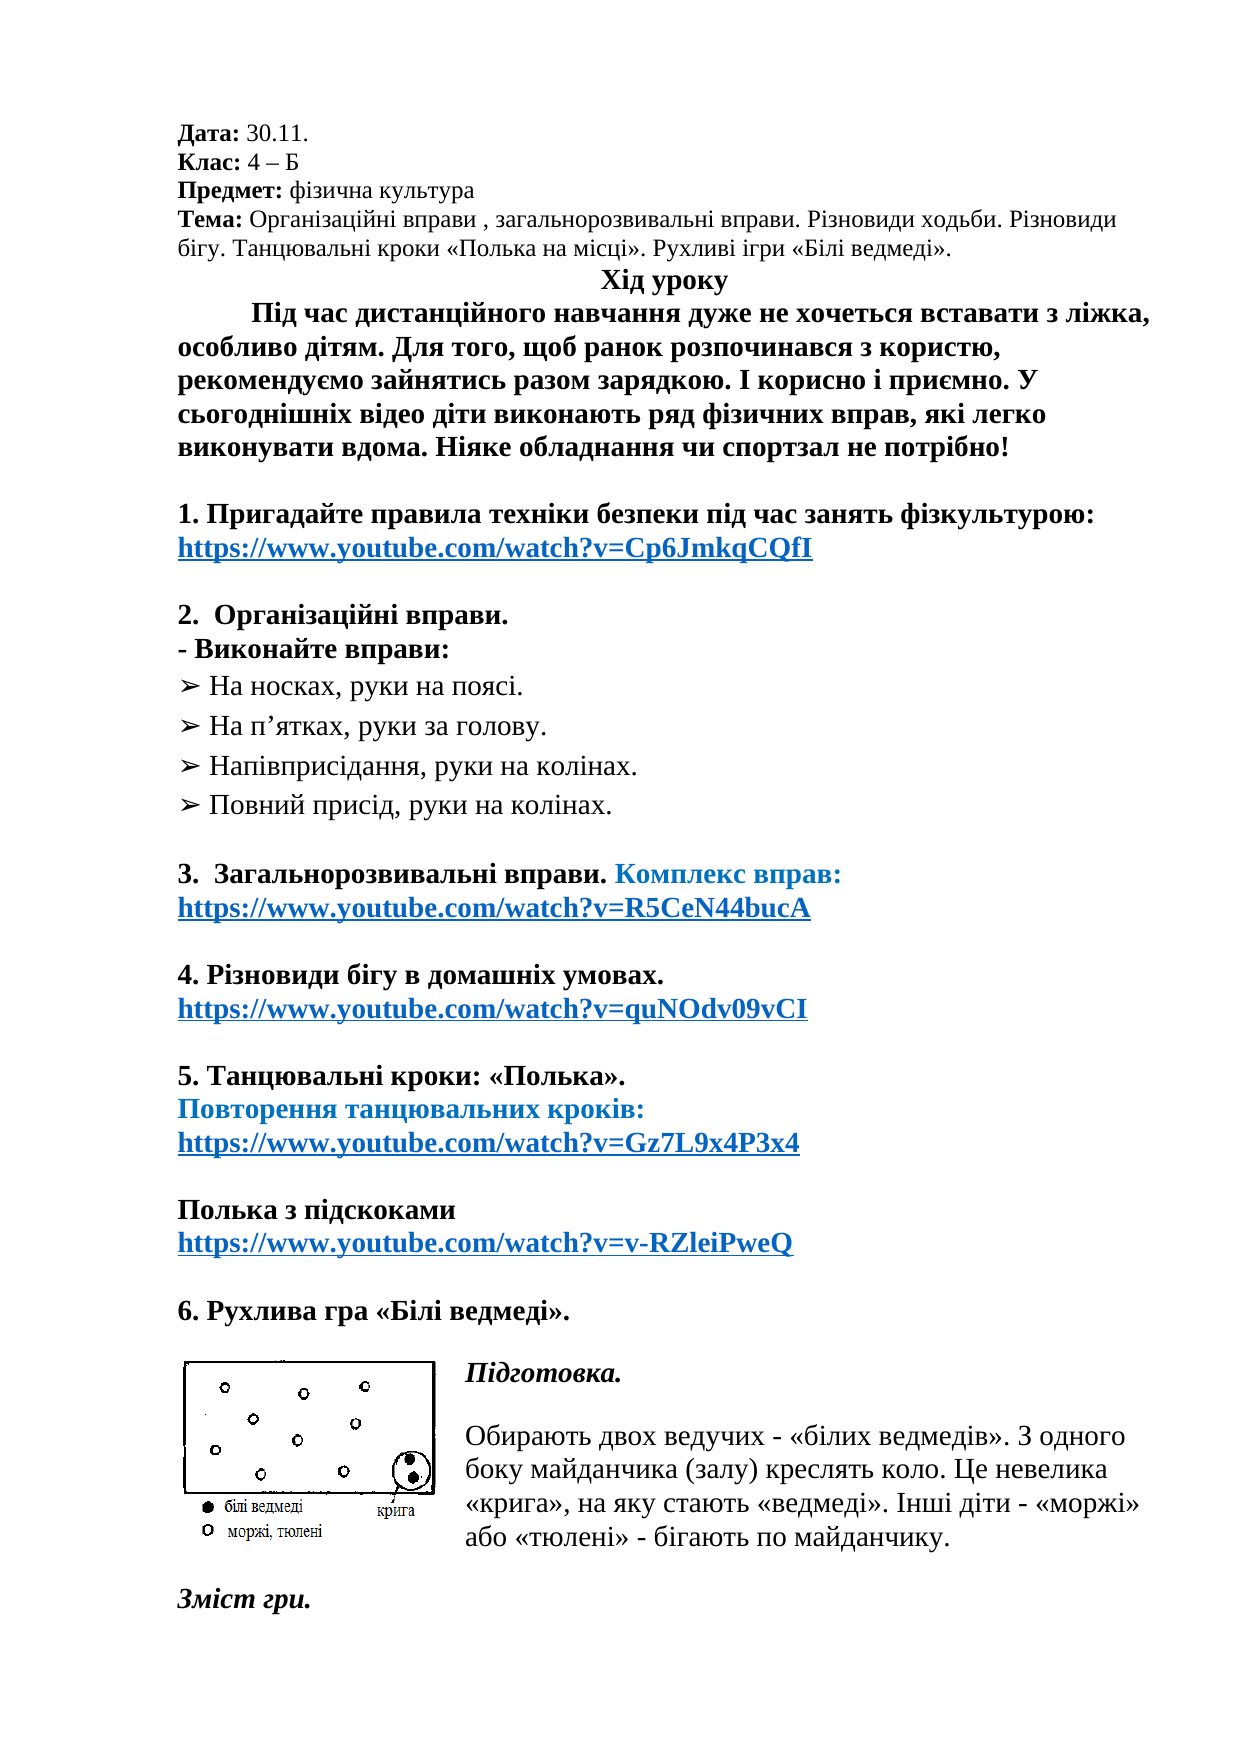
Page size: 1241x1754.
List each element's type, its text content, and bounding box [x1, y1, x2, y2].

text https://www.youtube.com/watch?v=Gz7L9x4P3x4 [177, 1125, 1152, 1158]
text 4. Різновиди бігу в домашніх умовах. [177, 957, 1152, 991]
text ➢ Напівприсідання, руки на колінах. [177, 744, 1152, 783]
text 5. Танцювальні кроки: «Полька». [177, 1058, 1152, 1091]
text Тема: Організаційні вправи , загальнорозвивальні вправи. Різновиди ходьби. Різновиди бігу. Танцювальні кроки «Полька на місці». Рухливі ігри «Білі ведмеді». [177, 204, 1152, 262]
text https://www.youtube.com/watch?v=Cp6JmkqCQfI [177, 530, 1152, 564]
text Під час дистанційного навчання дуже не хочеться вставати з ліжка, особливо дітям. Для того, щоб ранок розпочинався з користю, рекомендуємо зайнятись разом зарядкою. І корисно і приємно. У сьогоднішніх відео діти виконають ряд фізичних вправ, які легко виконувати вдома. Ніяке обладнання чи спортзал не потрібно! [177, 295, 1152, 463]
text 2. Організаційні вправи. [177, 597, 1152, 631]
text Зміст гри. [177, 1581, 1152, 1615]
text 1. Пригадайте правила техніки безпеки під час занять фізкультурою: [177, 497, 1152, 530]
picture [177, 1355, 446, 1550]
text ➢ На носках, руки на поясі. [177, 664, 1152, 704]
text ➢ На п’ятках, руки за голову. [177, 704, 1152, 744]
text https://www.youtube.com/watch?v=R5CeN44bucA [177, 890, 1152, 924]
text Полька з підскоками [177, 1192, 1152, 1226]
text 6. Рухлива гра «Білі ведмеді». [177, 1293, 1152, 1326]
text Хід уроку [177, 262, 1152, 295]
text Обирають двох ведучих - «білих ведмедів». З одного боку майданчика (залу) креслять коло. Це невелика «крига», на яку стають «ведмеді». Інші діти - «моржі» або «тюлені» - бігають по майданчику. [177, 1418, 1152, 1552]
text Повторення танцювальних кроків: [177, 1091, 1152, 1125]
text Дата: 30.11. [177, 118, 1152, 147]
text https://www.youtube.com/watch?v=quNOdv09vCI [177, 991, 1152, 1024]
text https://www.youtube.com/watch?v=v-RZleiPweQ [177, 1226, 1152, 1259]
text Клас: 4 – Б [177, 147, 1152, 176]
text 3. Загальнорозвивальні вправи. Комплекс вправ: [177, 857, 1152, 890]
text ➢ Повний присід, руки на колінах. [177, 783, 1152, 823]
text Підготовка. [446, 1355, 1152, 1389]
text - Виконайте вправи: [177, 631, 1152, 664]
text Предмет: фізична культура [177, 176, 1152, 204]
